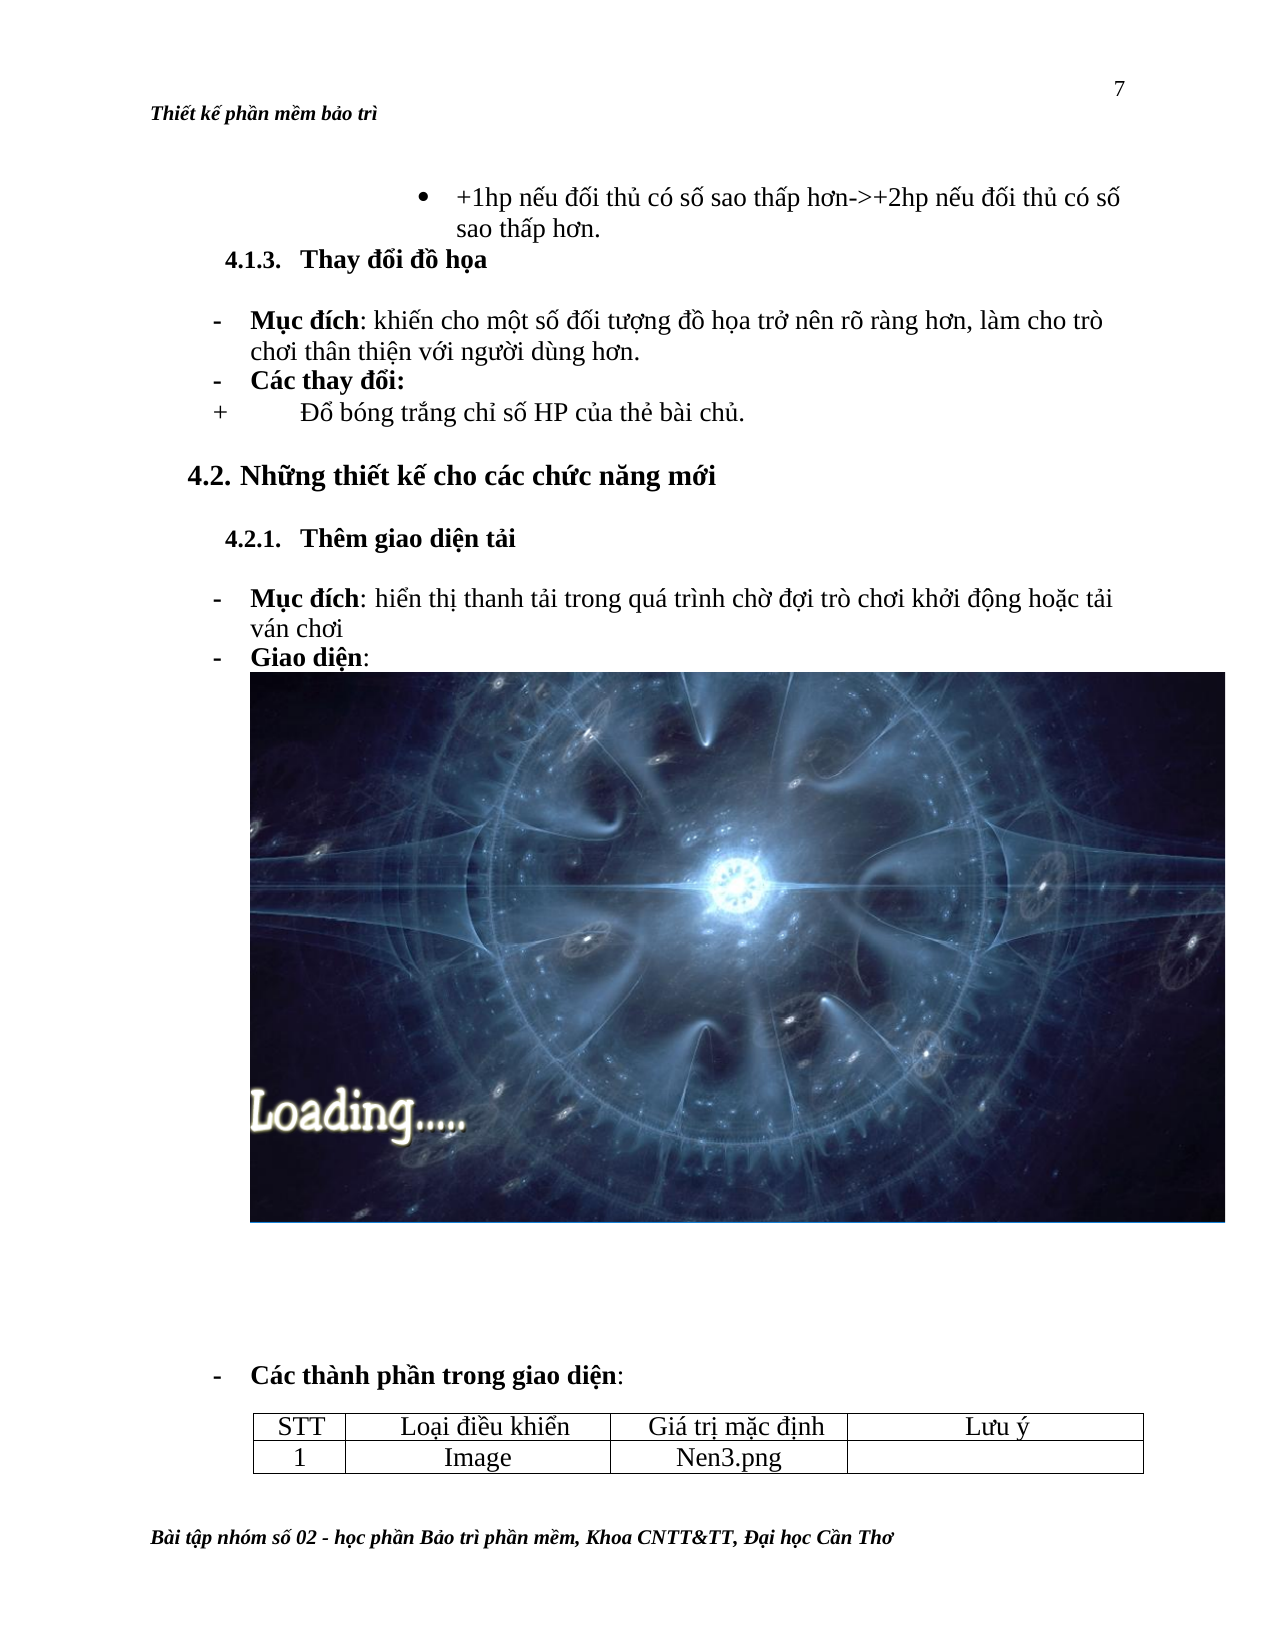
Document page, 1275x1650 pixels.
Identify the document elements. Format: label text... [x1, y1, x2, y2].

list Giao diện: [213, 643, 1125, 672]
text + Đổ bóng trắng chỉ số HP của thẻ bài chủ. [150, 396, 1125, 427]
list Các thay đổi: [213, 366, 1125, 396]
table_cell 1 [254, 1441, 345, 1472]
table_cell [848, 1441, 1143, 1472]
table_cell Image [346, 1441, 610, 1472]
table_header Loại điều khiển [346, 1414, 610, 1440]
table_header Lưu ý [848, 1414, 1143, 1440]
table_cell Nen3.png [611, 1441, 847, 1472]
table_header STT [254, 1414, 345, 1440]
text Thêm giao diện tải [225, 522, 1125, 553]
list +1hp nếu đối thủ có số sao thấp hơn->+2hp nếu đối thủ có số sao thấp hơn. [419, 181, 1125, 243]
list Mục đích: khiến cho một số đối tượng đồ họa trở nên rõ ràng hơn, làm cho trò chơi thân thiện với người dùng hơn. [213, 306, 1125, 366]
list Các thành phần trong giao diện: [213, 1361, 1125, 1390]
list Mục đích: hiển thị thanh tải trong quá trình chờ đợi trò chơi khởi động hoặc tải ván chơi [213, 584, 1125, 643]
text Những thiết kế cho các chức năng mới [187, 458, 1125, 492]
table_header Giá trị mặc định [611, 1414, 847, 1440]
text Thay đổi đồ họa [225, 243, 1125, 275]
picture [250, 672, 1226, 1223]
